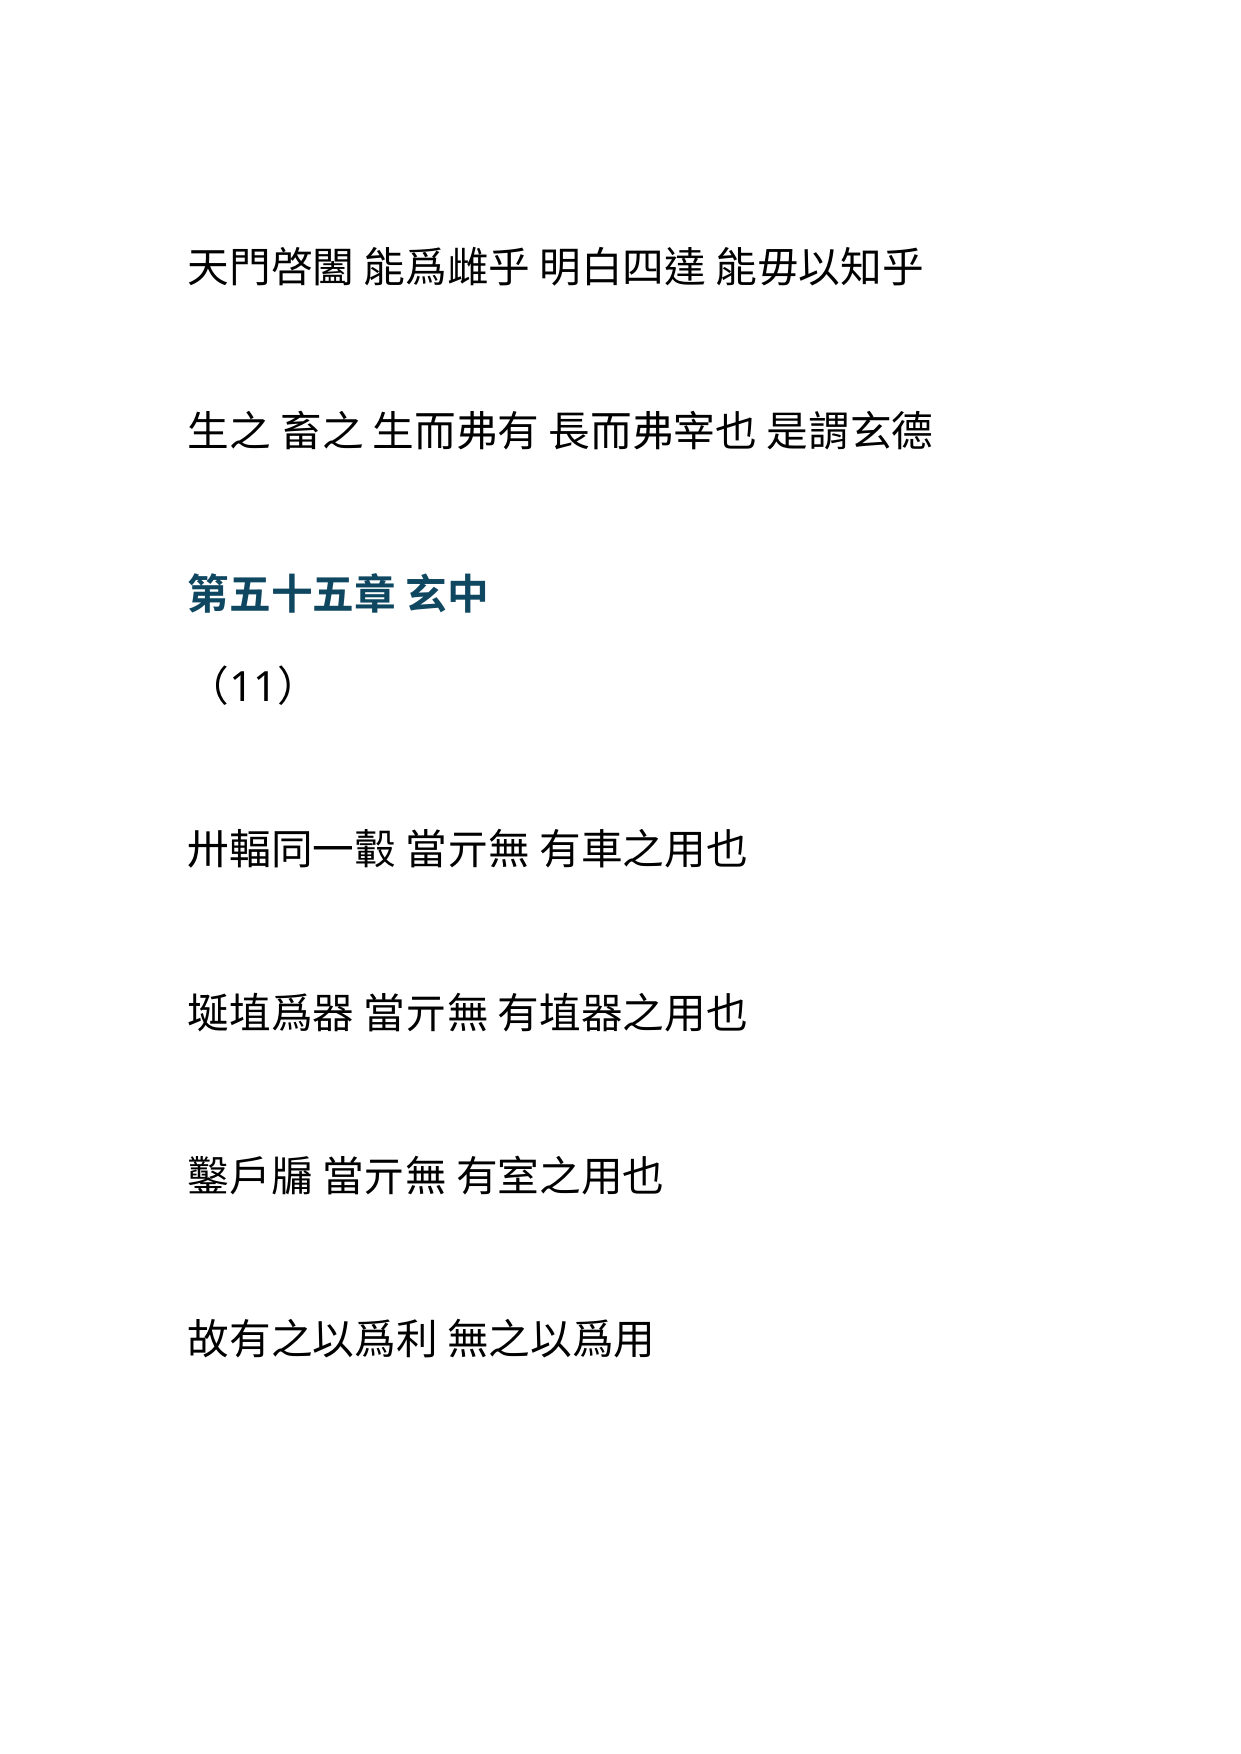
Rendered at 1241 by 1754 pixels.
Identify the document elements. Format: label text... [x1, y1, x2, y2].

text 卅輻同一轂 當亓無 有車之用也 [187, 809, 1053, 884]
text （11） [187, 646, 1053, 721]
text 鑿戶牖 當亓無 有室之用也 [187, 1136, 1053, 1211]
text 埏埴爲器 當亓無 有埴器之用也 [187, 972, 1053, 1047]
text 天門啓闔 能爲雌乎 明白四達 能毋以知乎 [187, 227, 1053, 302]
subtitle 第五十五章 玄中 [187, 553, 1053, 628]
text 故有之以爲利 無之以爲用 [187, 1299, 1053, 1374]
text 生之 畜之 生而弗有 長而弗宰也 是謂玄德 [187, 390, 1053, 465]
